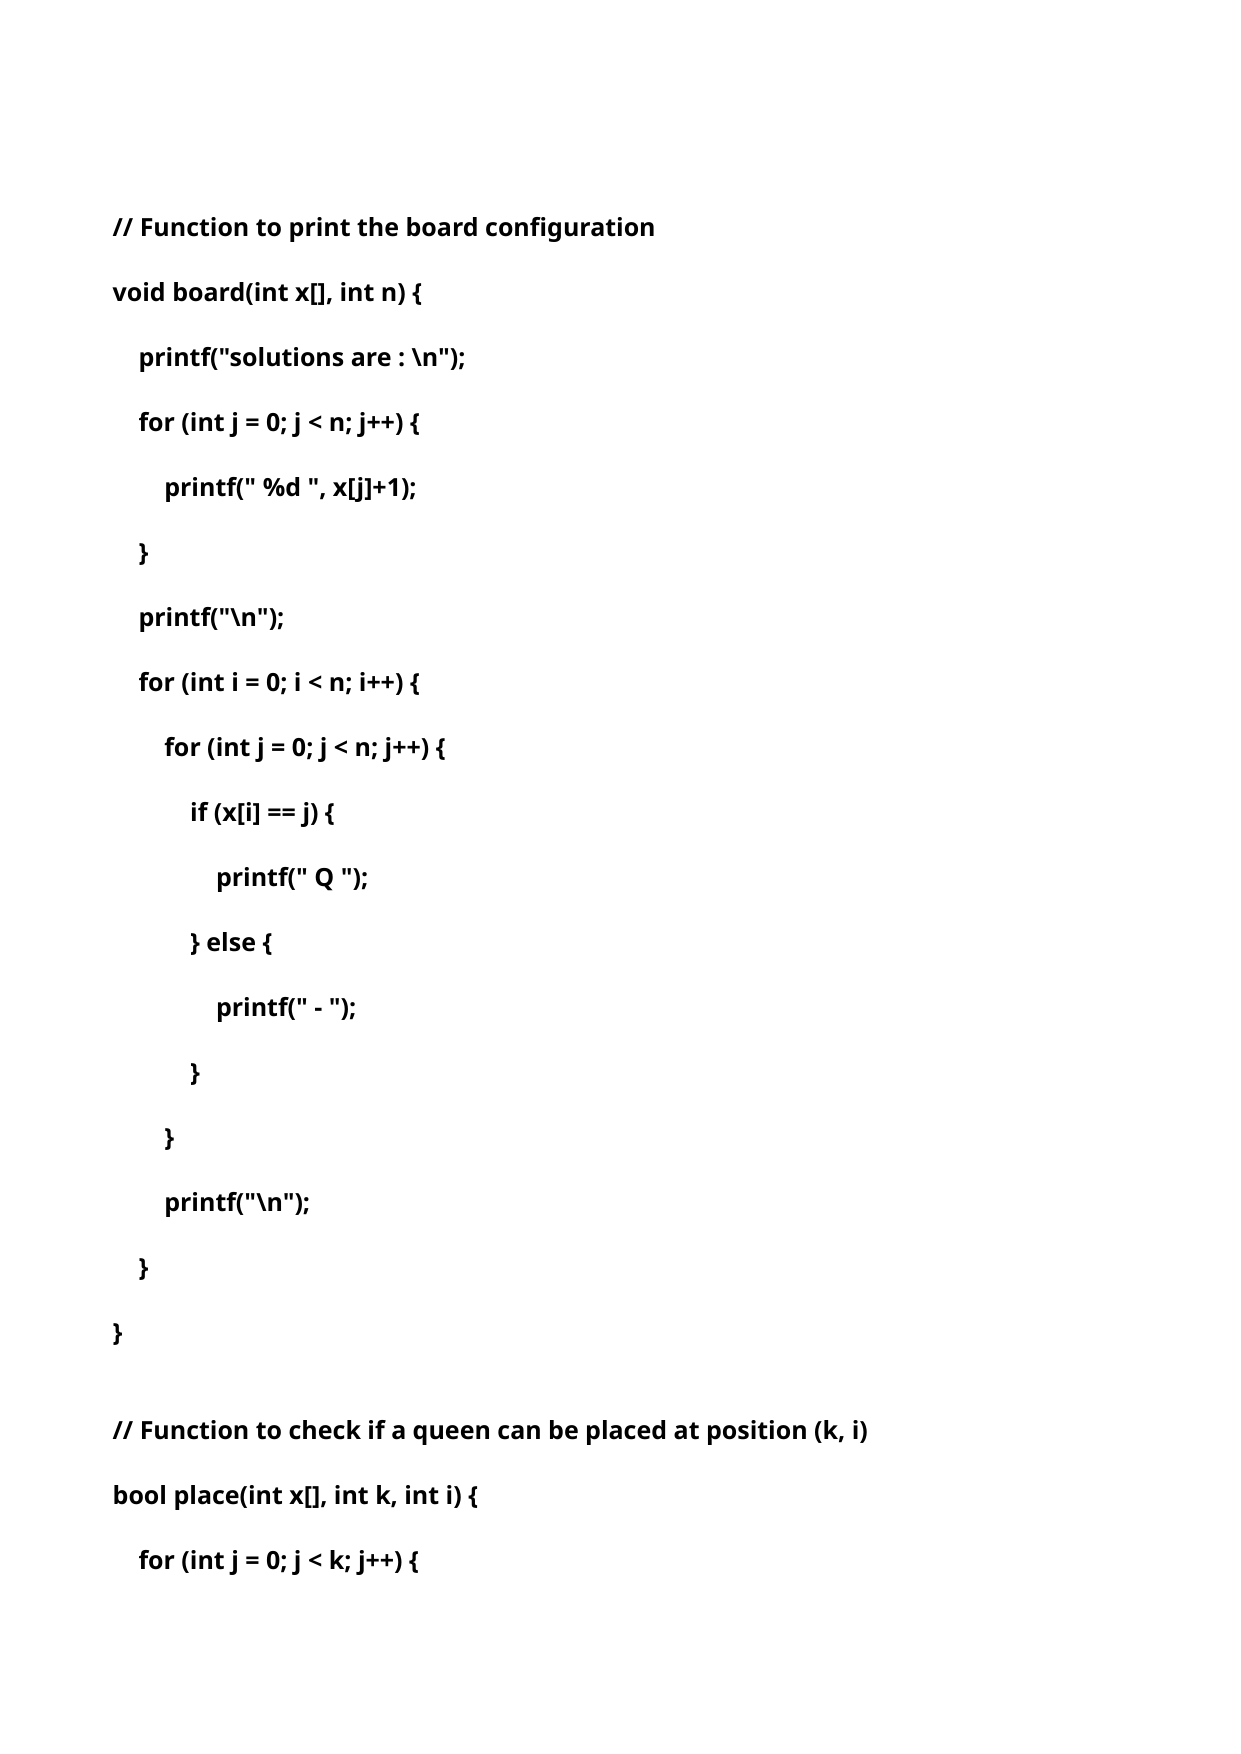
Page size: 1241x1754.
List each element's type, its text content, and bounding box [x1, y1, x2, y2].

text // Function to check if a queen can be placed at position (k, i) [112, 1397, 1128, 1462]
text printf("\n"); [112, 1169, 1128, 1234]
text printf(" %d ", x[j]+1); [112, 454, 1128, 519]
text } [112, 1039, 1128, 1104]
text bool place(int x[], int k, int i) { [112, 1462, 1128, 1527]
text } [112, 1234, 1128, 1299]
text if (x[i] == j) { [112, 779, 1128, 844]
text // Function to print the board configuration [112, 194, 1128, 259]
text printf("\n"); [112, 584, 1128, 649]
text for (int j = 0; j < n; j++) { [112, 389, 1128, 454]
text } [112, 1104, 1128, 1169]
text for (int j = 0; j < k; j++) { [112, 1527, 1128, 1592]
text for (int j = 0; j < n; j++) { [112, 714, 1128, 779]
text printf(" Q "); [112, 844, 1128, 909]
text void board(int x[], int n) { [112, 259, 1128, 324]
text } [112, 519, 1128, 584]
text } [112, 1299, 1128, 1364]
text } else { [112, 909, 1128, 974]
text printf("solutions are : \n"); [112, 324, 1128, 389]
text for (int i = 0; i < n; i++) { [112, 649, 1128, 714]
text printf(" - "); [112, 974, 1128, 1039]
